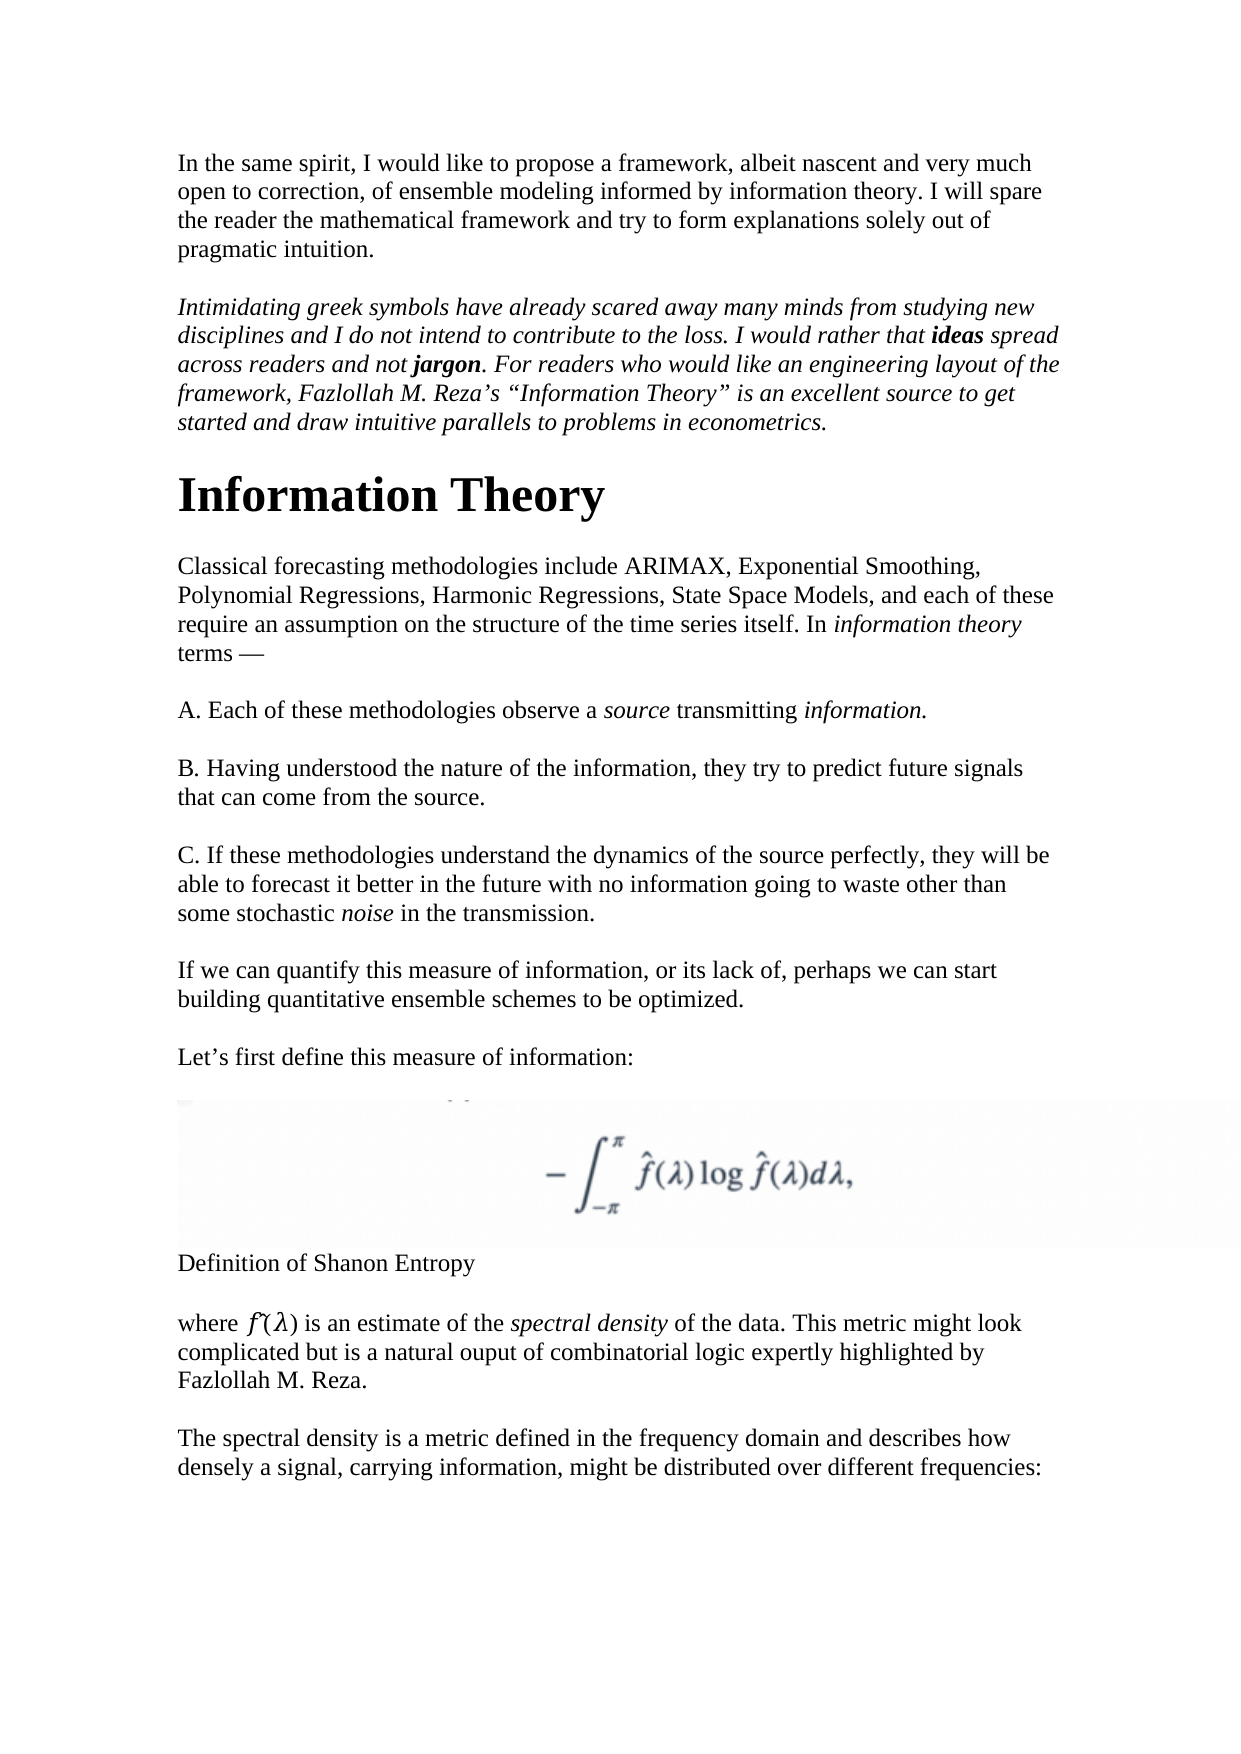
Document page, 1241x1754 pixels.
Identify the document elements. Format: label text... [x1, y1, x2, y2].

text where 𝑓̂(𝜆) is an estimate of the spectral density of the data. This metric might look complicated but is a natural ouput of combinatorial logic expertly highlighted by Fazlollah M. Reza. [177, 1306, 1063, 1394]
text Definition of Shanon Entropy [177, 1249, 1063, 1277]
text Information Theory [177, 465, 1063, 522]
text A. Each of these methodologies observe a source transmitting information. [177, 696, 1063, 724]
text In the same spirit, I would like to propose a framework, albeit nascent and very much open to correction, of ensemble modeling informed by information theory. I will spare the reader the mathematical framework and try to form explanations solely out of pragmatic intuition. [177, 148, 1063, 263]
text Classical forecasting methodologies include ARIMAX, Exponential Smoothing, Polynomial Regressions, Harmonic Regressions, State Space Models, and each of these require an assumption on the structure of the time series itself. In information theory terms — [177, 551, 1063, 666]
picture [177, 1100, 1241, 1249]
text Let’s first define this measure of information: [177, 1042, 1063, 1071]
text B. Having understood the nature of the information, they try to predict future signals that can come from the source. [177, 753, 1063, 811]
text Intimidating greek symbols have already scared away many minds from studying new disciplines and I do not intend to contribute to the loss. I would rather that ideas spread across readers and not jargon. For readers who would like an engineering layout of the framework, Fazlollah M. Reza’s “Information Theory” is an excellent source to get started and draw intuitive parallels to problems in econometrics. [177, 292, 1063, 436]
text If we can quantify this measure of information, or its lack of, perhaps we can start building quantitative ensemble schemes to be optimized. [177, 956, 1063, 1013]
text The spectral density is a metric defined in the frequency domain and describes how densely a signal, carrying information, might be distributed over different frequencies: [177, 1423, 1063, 1481]
text C. If these methodologies understand the dynamics of the source perfectly, they will be able to forecast it better in the future with no information going to waste other than some stochastic noise in the transmission. [177, 840, 1063, 926]
